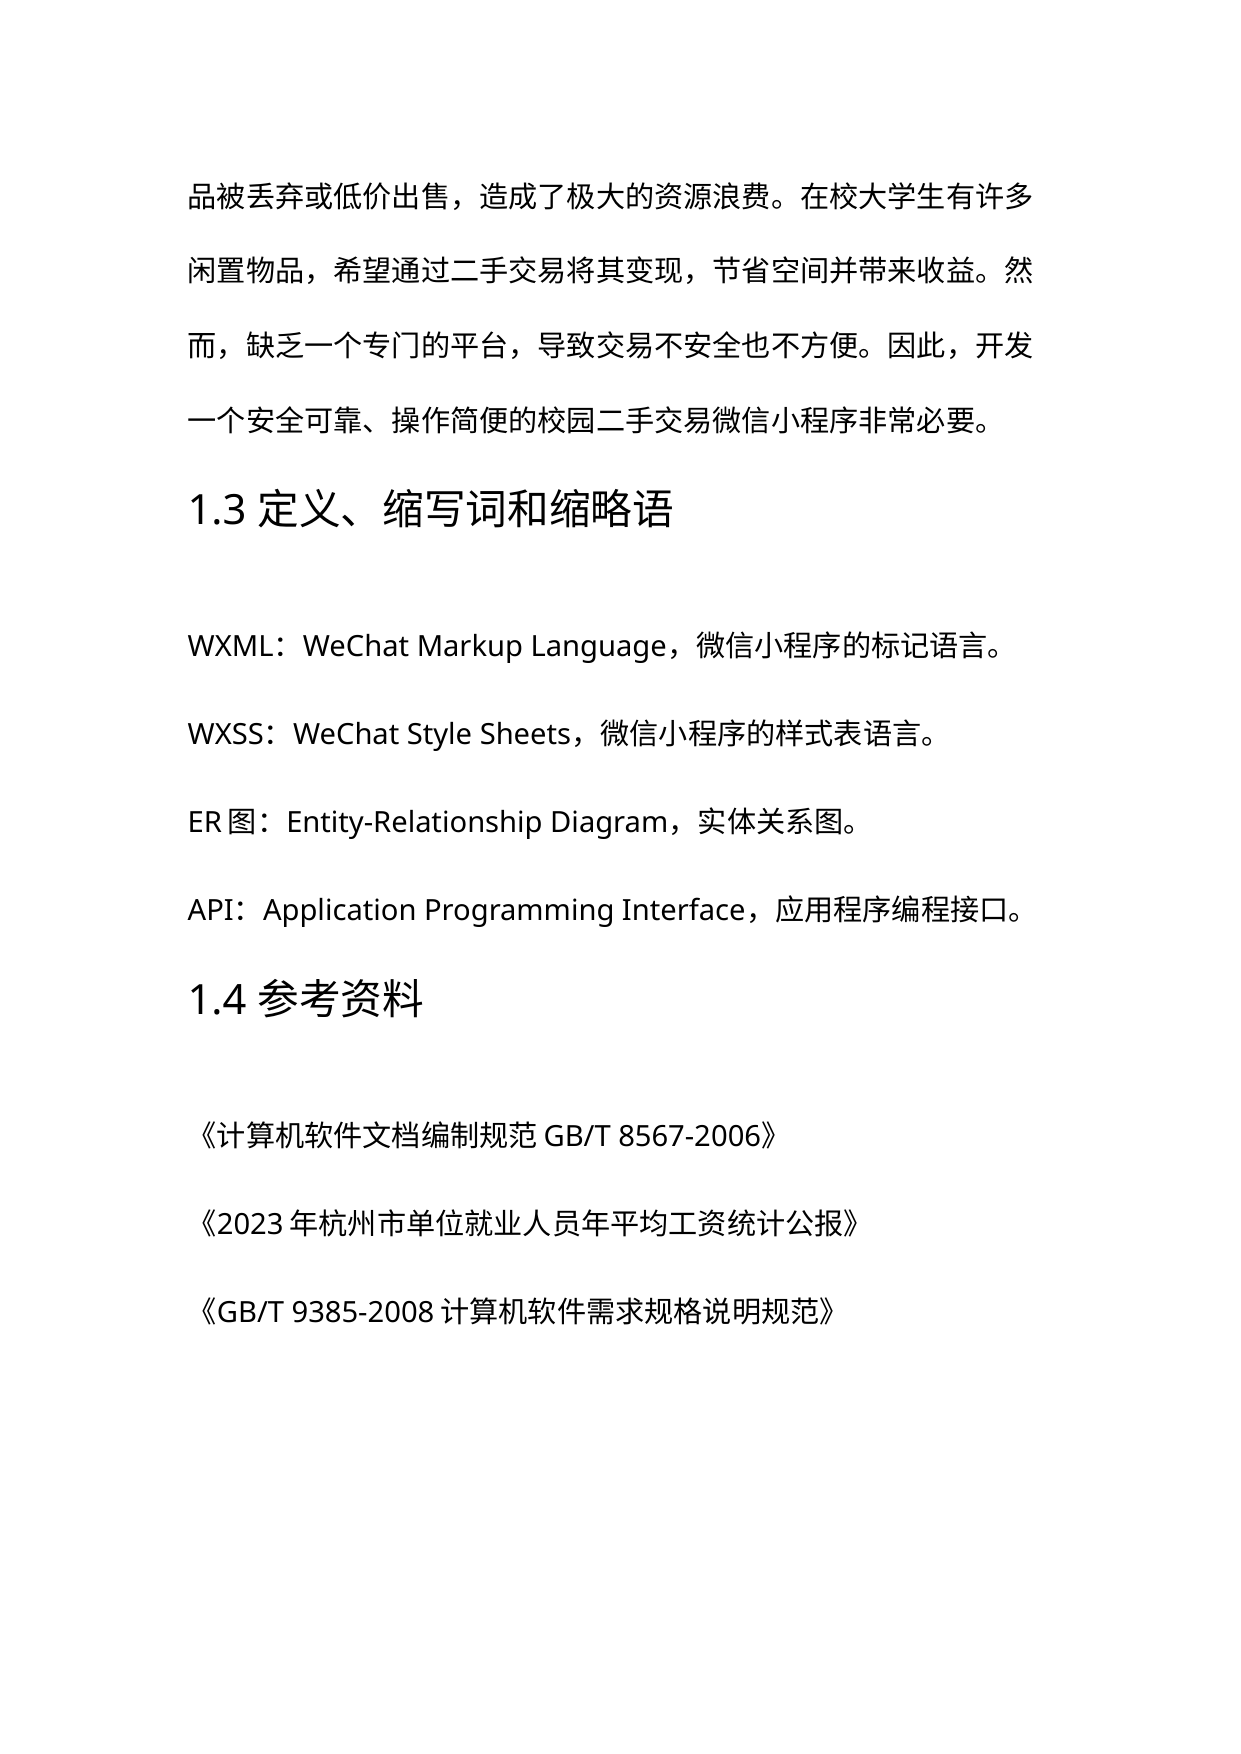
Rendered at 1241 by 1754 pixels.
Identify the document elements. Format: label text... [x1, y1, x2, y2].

subtitle 1.4 参考资料 [187, 963, 1053, 1028]
text WXSS：WeChat Style Sheets，微信小程序的样式表语言。 [187, 699, 1053, 764]
text 《GB/T 9385-2008计算机软件需求规格说明规范》 [187, 1277, 1053, 1342]
text ER图：Entity-Relationship Diagram，实体关系图。 [187, 787, 1053, 852]
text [187, 162, 1053, 451]
text WXML：WeChat Markup Language，微信小程序的标记语言。 [187, 611, 1053, 676]
text API：Application Programming Interface，应用程序编程接口。 [187, 876, 1053, 941]
subtitle 1.3 定义、缩写词和缩略语 [187, 474, 1053, 539]
text 《2023年杭州市单位就业人员年平均工资统计公报》 [187, 1189, 1053, 1254]
text 《计算机软件文档编制规范GB/T 8567-2006》 [187, 1101, 1053, 1166]
